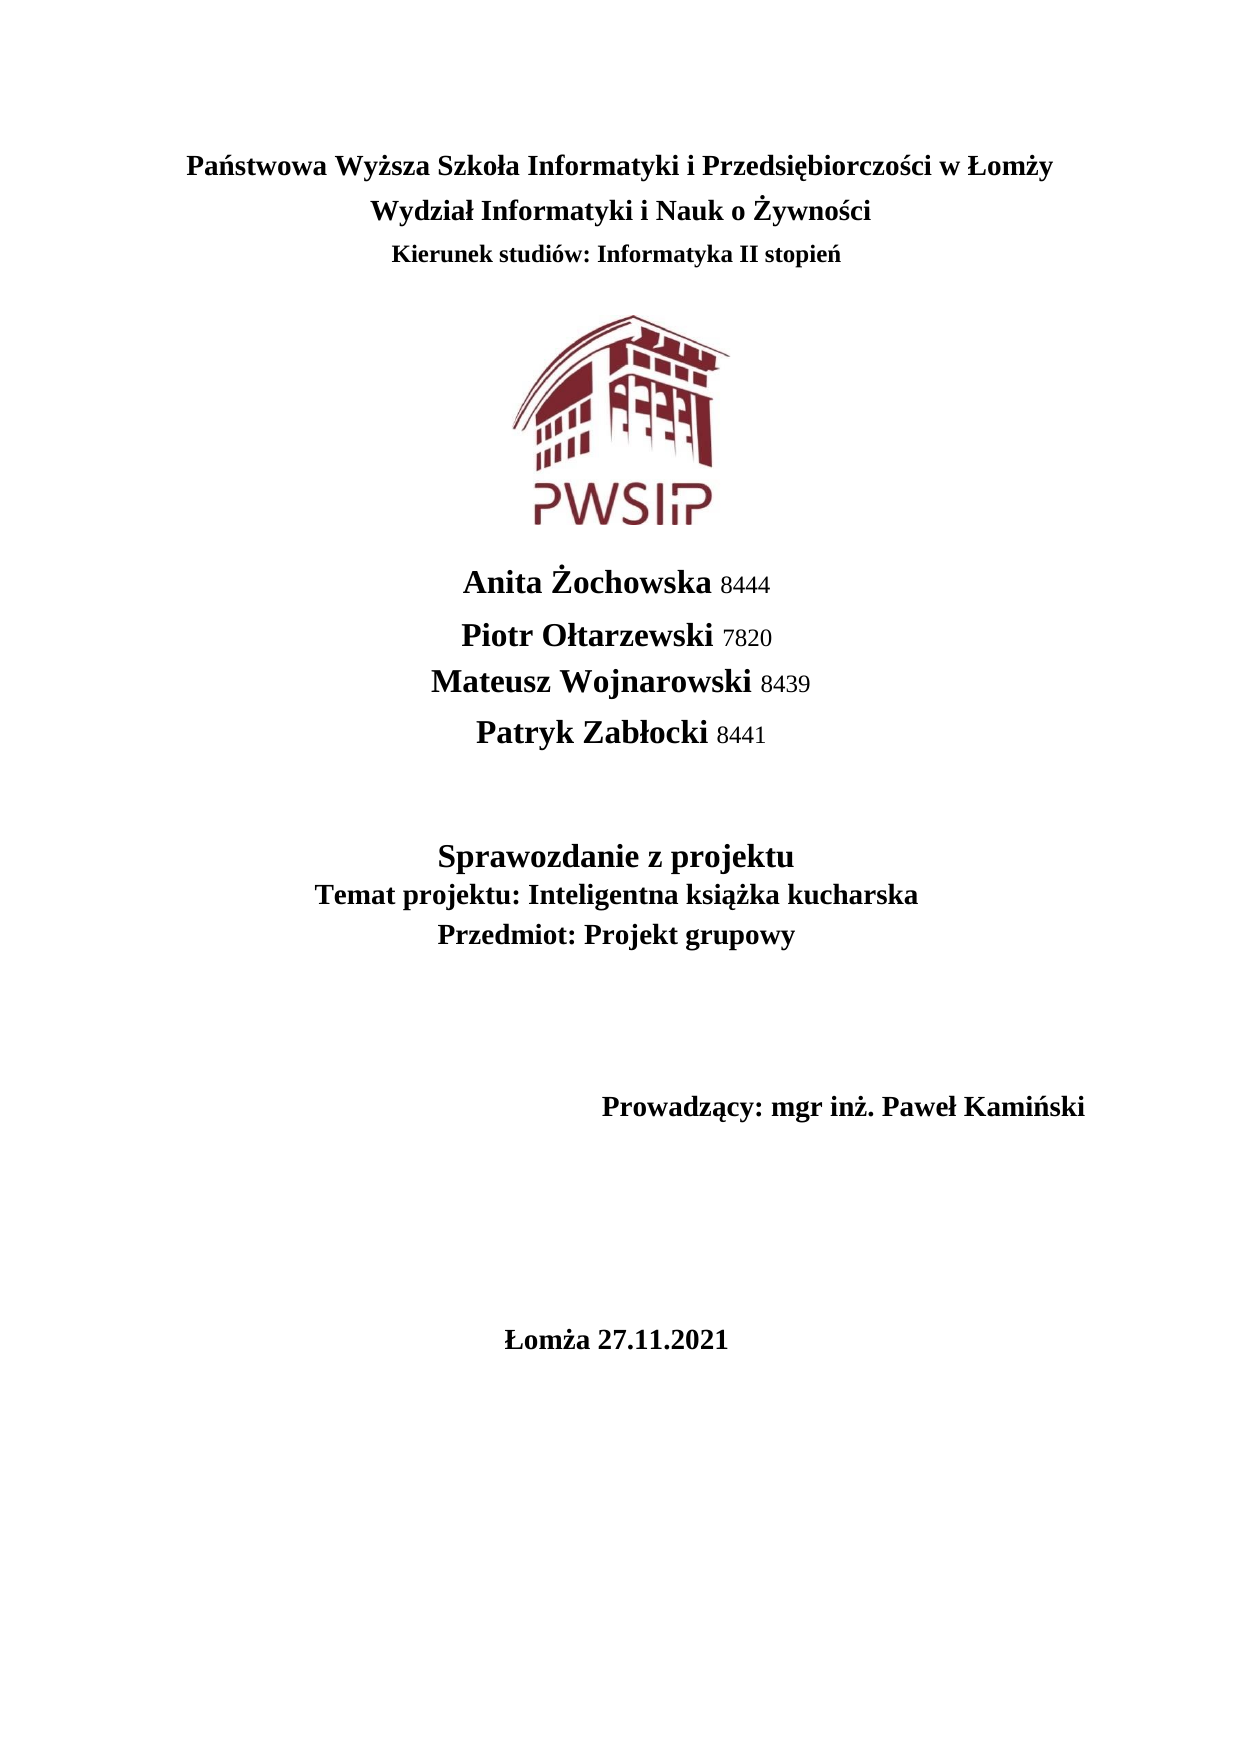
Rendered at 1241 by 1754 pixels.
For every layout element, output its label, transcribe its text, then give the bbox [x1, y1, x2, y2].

text Piotr Ołtarzewski 7820 [420, 615, 813, 653]
text Temat projektu: Inteligentna książka kucharska [173, 877, 1060, 911]
text Państwowa Wyższa Szkoła Informatyki i Przedsiębiorczości w Łomży Wydział Informatyki i Nauk o Żywności [173, 148, 1067, 227]
text Łomża 27.11.2021 [173, 1322, 1060, 1356]
picture [511, 315, 731, 525]
text Prowadzący: mgr inż. Paweł Kamiński [148, 1089, 1085, 1123]
text Przedmiot: Projekt grupowy [173, 917, 1060, 950]
text Sprawozdanie z projektu [420, 836, 812, 874]
text Anita Żochowska 8444 [420, 563, 813, 601]
text Mateusz Wojnarowski 8439 Patryk Zabłocki 8441 [420, 661, 821, 751]
text Kierunek studiów: Informatyka II stopień [148, 239, 1085, 267]
